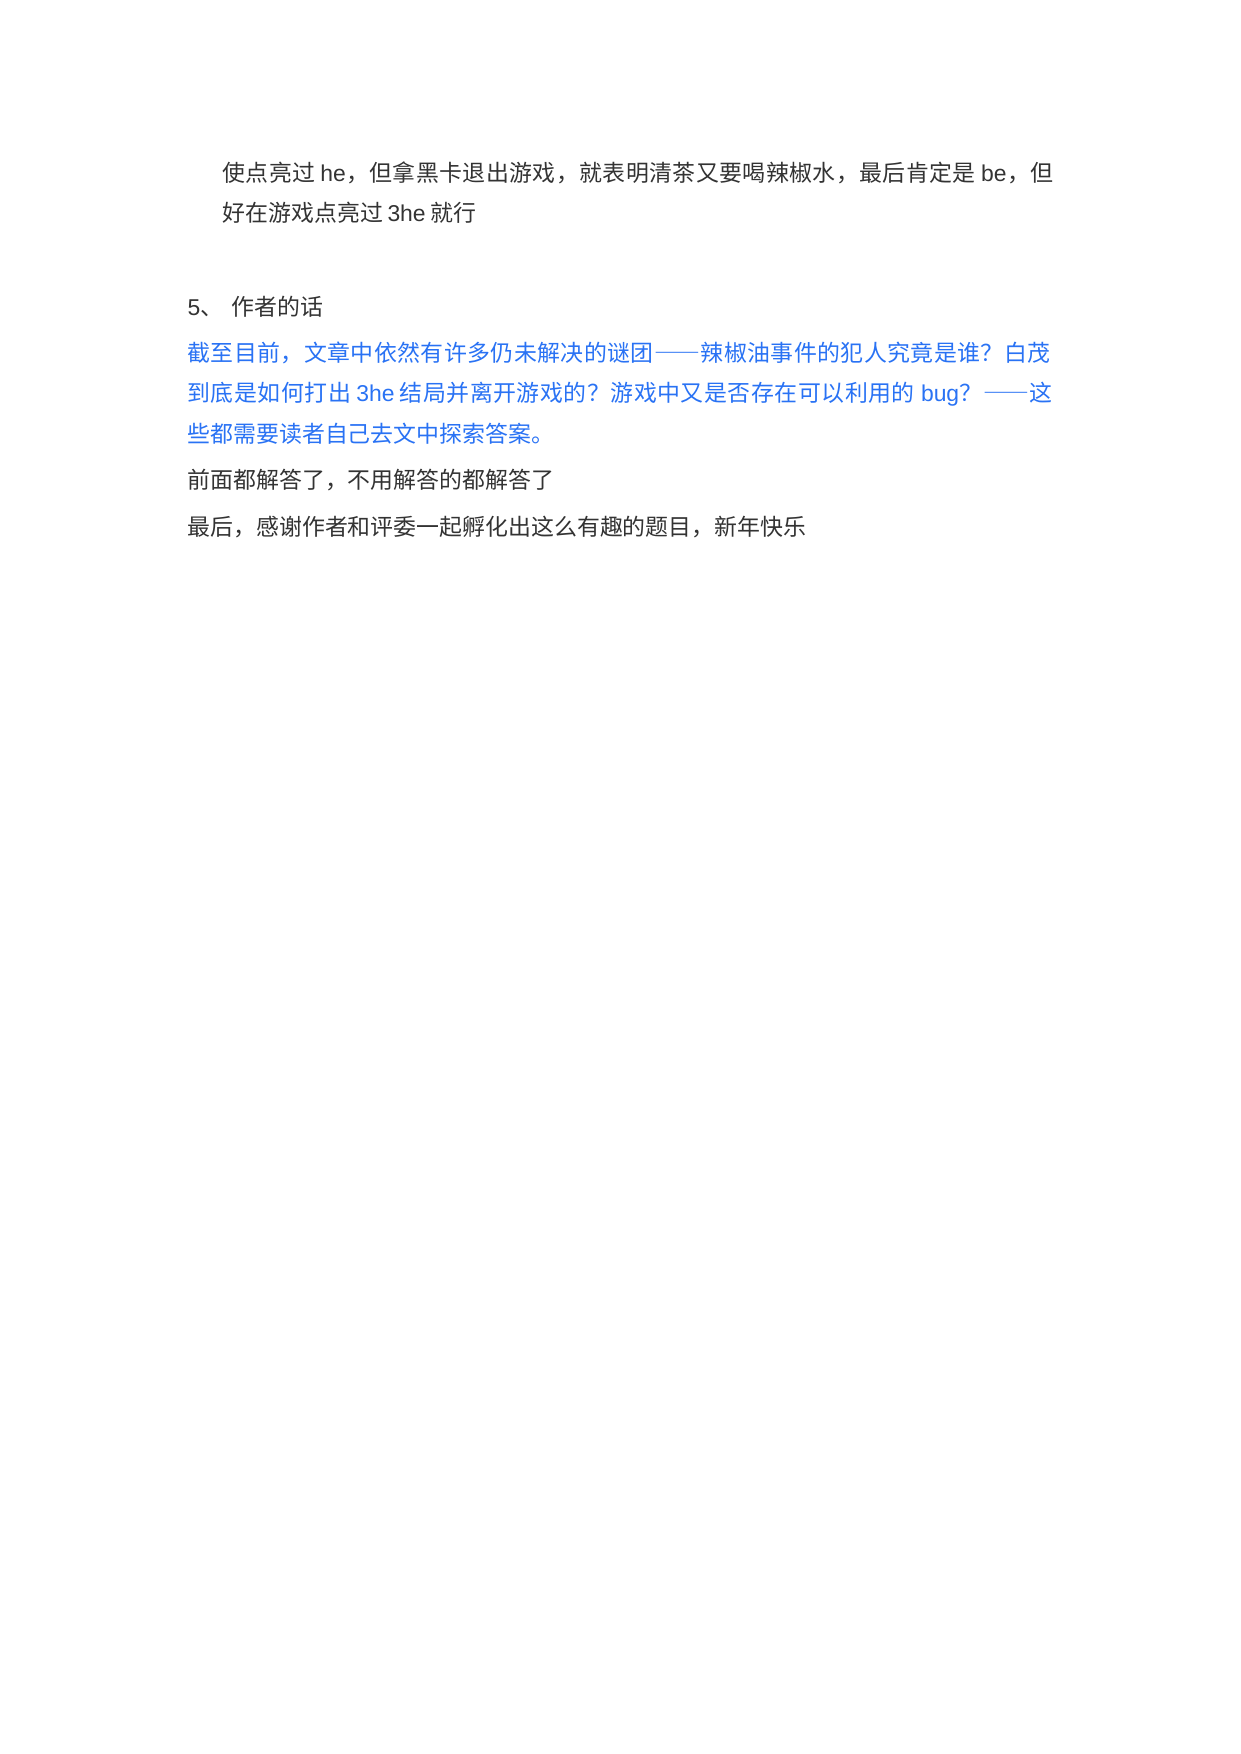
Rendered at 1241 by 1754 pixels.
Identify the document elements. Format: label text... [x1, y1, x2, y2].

text 最后，感谢作者和评委一起孵化出这么有趣的题目，新年快乐 [187, 505, 1053, 545]
list 作者的话 [187, 285, 1053, 325]
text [222, 151, 1053, 232]
text 截至目前，文章中依然有许多仍未解决的谜团——辣椒油事件的犯人究竟是谁？白茂到底是如何打出3he结局并离开游戏的？游戏中又是否存在可以利用的bug？——这些都需要读者自己去文中探索答案。 [187, 331, 1053, 452]
text 前面都解答了，不用解答的都解答了 [187, 458, 1053, 499]
